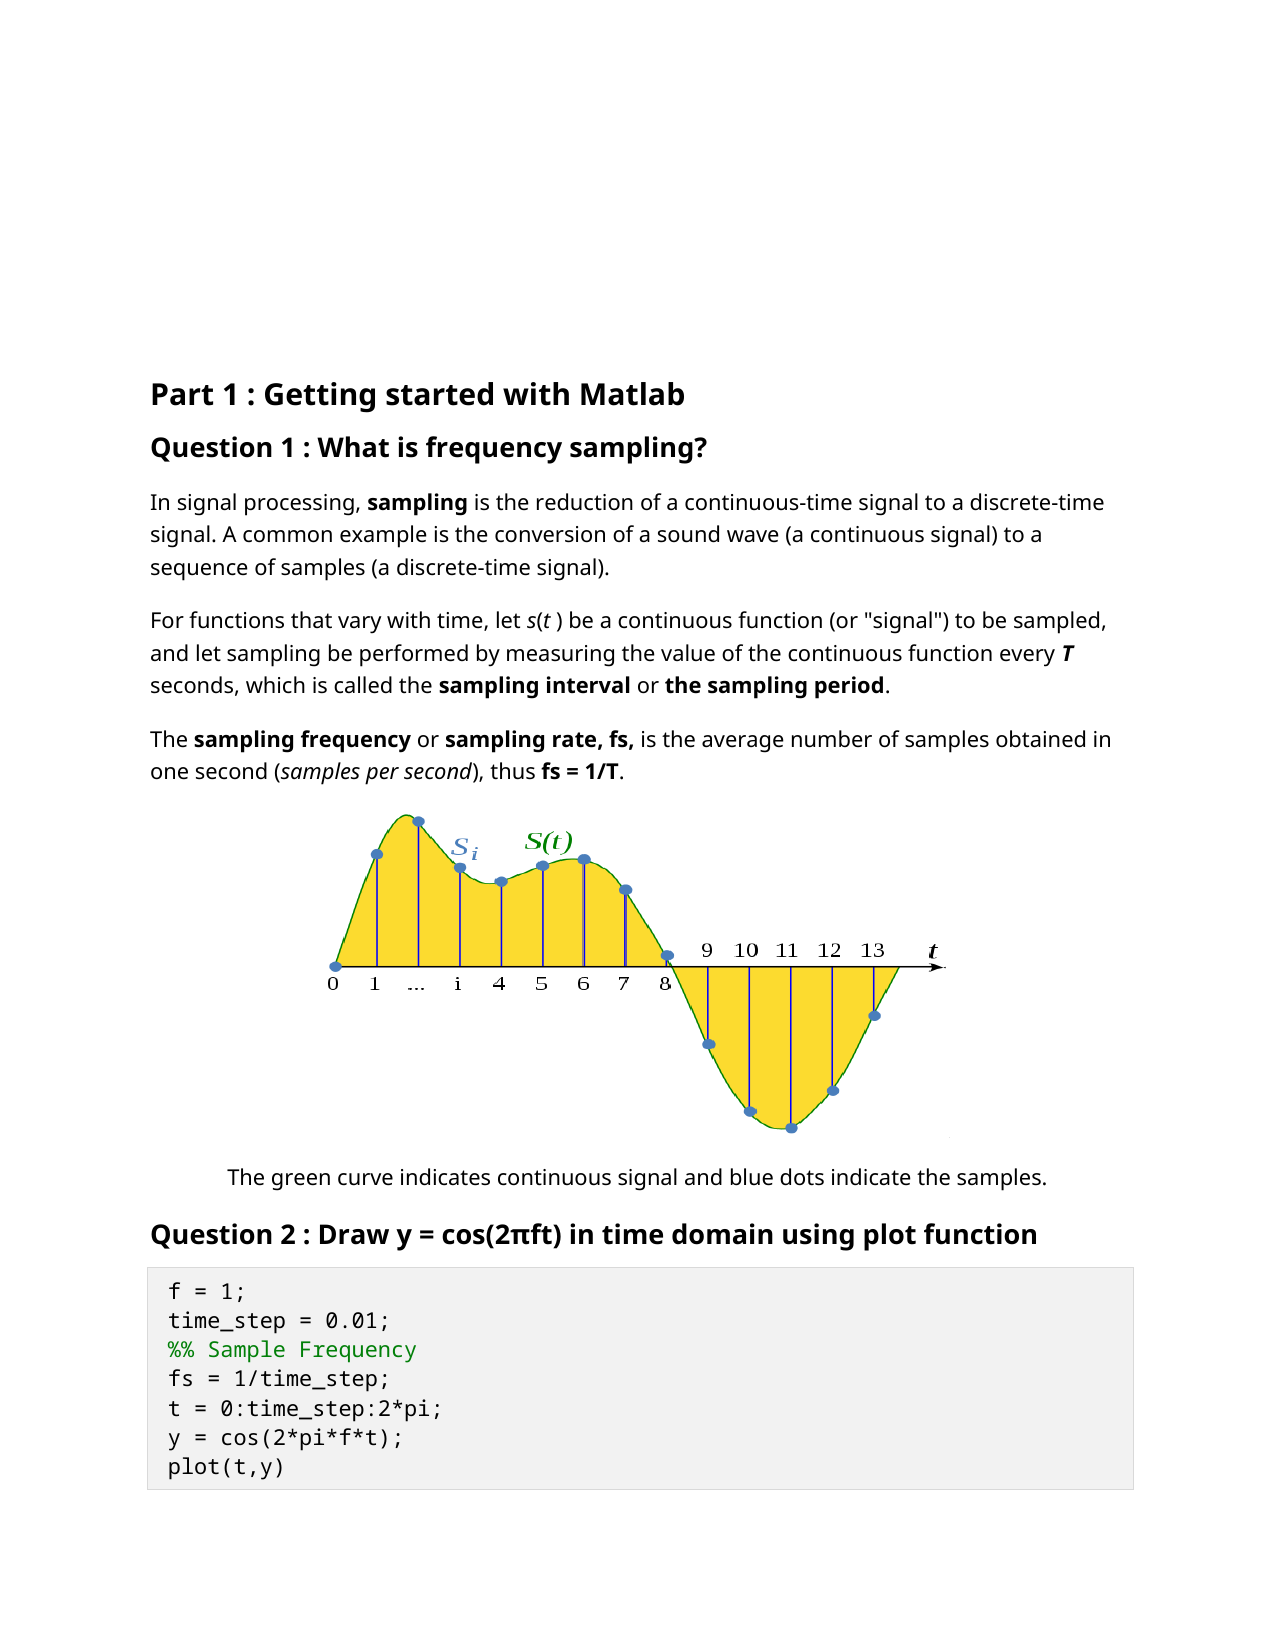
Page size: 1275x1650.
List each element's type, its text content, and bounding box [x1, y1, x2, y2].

text plot(t,y) [148, 1442, 1133, 1489]
text %% Sample Frequency [148, 1326, 1133, 1355]
text f = 1; [148, 1268, 1133, 1296]
text y = cos(2*pi*f*t); [148, 1413, 1133, 1442]
text The sampling frequency or sampling rate, fs, is the average number of samples obtained in one second (samples per second), thus fs = 1/T. [150, 724, 1125, 786]
text The green curve indicates continuous signal and blue dots indicate the samples. [150, 1162, 1125, 1192]
subtitle Part 1 : Getting started with Matlab [150, 373, 1125, 414]
subtitle Question 2 : Draw y = cos(2πft) in time domain using plot function [150, 1216, 1125, 1253]
text In signal processing, sampling is the reduction of a continuous-time signal to a discrete-time signal. A common example is the conversion of a sound wave (a continuous signal) to a sequence of samples (a discrete-time signal). [150, 487, 1125, 581]
subtitle Question 1 : What is frequency sampling? [150, 429, 1125, 466]
text fs = 1/time_step; [148, 1355, 1133, 1384]
picture [323, 809, 952, 1138]
text time_step = 0.01; [148, 1296, 1133, 1326]
text For functions that vary with time, let s(t ) be a continuous function (or "signal") to be sampled, and let sampling be performed by measuring the value of the continuous function every T seconds, which is called the sampling interval or the sampling period. [150, 606, 1125, 699]
text t = 0:time_step:2*pi; [148, 1384, 1133, 1413]
